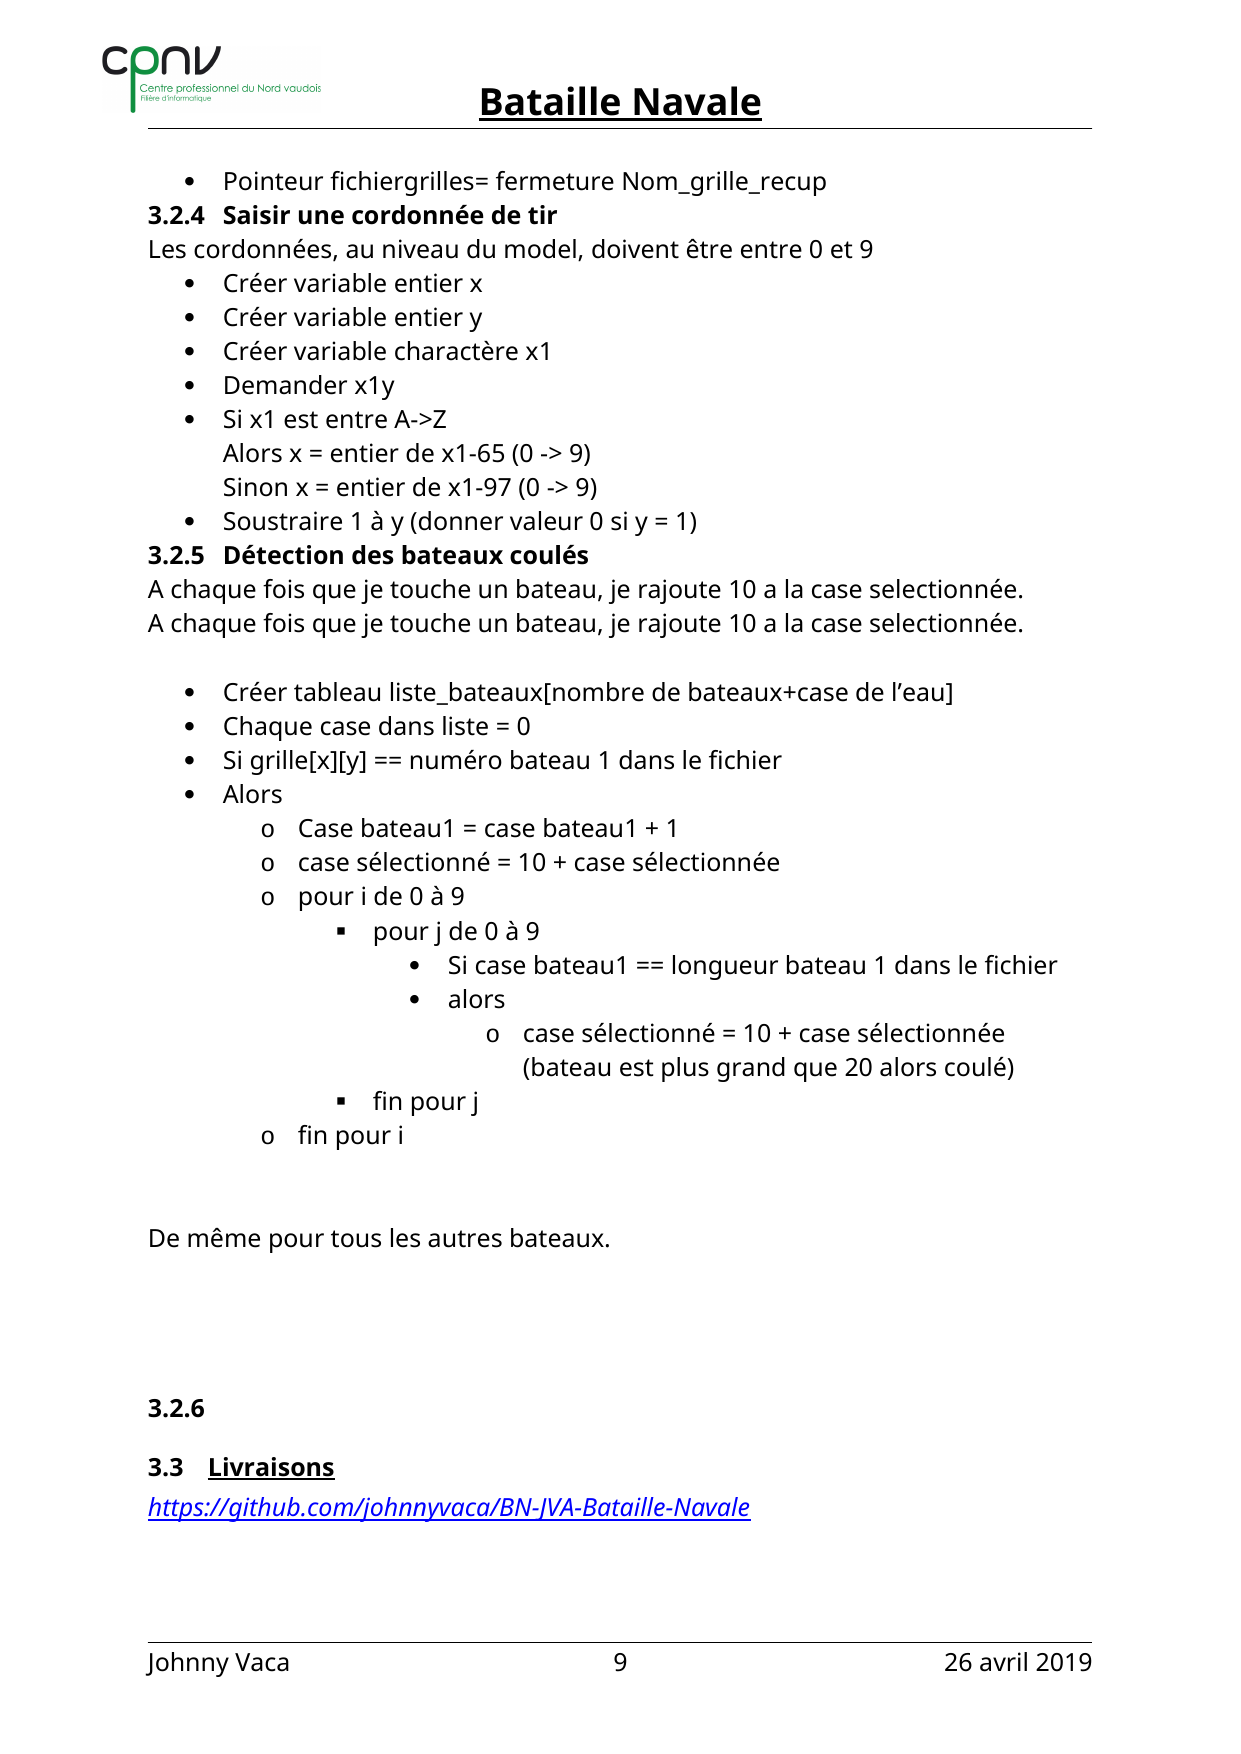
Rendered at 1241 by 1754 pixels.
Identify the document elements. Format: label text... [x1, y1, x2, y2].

text De même pour tous les autres bateaux. [148, 1220, 1092, 1254]
list Alors [185, 776, 1092, 810]
list Créer tableau liste_bateaux[nombre de bateaux+case de l’eau] [185, 674, 1092, 708]
list case sélectionné = 10 + case sélectionnée (bateau est plus grand que 20 alors coulé) [485, 1015, 1092, 1084]
text Sinon x = entier de x1-97 (0 -> 9) [223, 470, 1092, 504]
list fin pour i [260, 1118, 1092, 1152]
text A chaque fois que je touche un bateau, je rajoute 10 a la case selectionnée. [148, 572, 1092, 606]
list Créer variable entier x [185, 265, 1092, 299]
text Les cordonnées, au niveau du model, doivent être entre 0 et 9 [148, 231, 1092, 265]
list Pointeur fichiergrilles= fermeture Nom_grille_recup [185, 163, 1092, 197]
list Demander x1y [185, 368, 1092, 402]
subtitle Détection des bateaux coulés [148, 538, 1092, 572]
text Alors x = entier de x1-65 (0 -> 9) [223, 436, 1092, 470]
text A chaque fois que je touche un bateau, je rajoute 10 a la case selectionnée. [148, 606, 1092, 640]
list Si grille[x][y] == numéro bateau 1 dans le fichier [185, 742, 1092, 776]
list alors [410, 981, 1092, 1015]
list Si x1 est entre A->Z [185, 402, 1092, 436]
picture [102, 46, 321, 113]
list Soustraire 1 à y (donner valeur 0 si y = 1) [185, 504, 1092, 538]
list Si case bateau1 == longueur bateau 1 dans le fichier [410, 947, 1092, 981]
text https://github.com/johnnyvaca/BN-JVA-Bataille-Navale [148, 1490, 1092, 1524]
list Case bateau1 = case bateau1 + 1 [260, 810, 1092, 845]
list Créer variable charactère x1 [185, 333, 1092, 368]
list case sélectionné = 10 + case sélectionnée [260, 845, 1092, 879]
subtitle Saisir une cordonnée de tir [148, 197, 1092, 231]
list Chaque case dans liste = 0 [185, 708, 1092, 742]
list Créer variable entier y [185, 299, 1092, 333]
list fin pour j [335, 1084, 1092, 1118]
list pour j de 0 à 9 [335, 913, 1092, 947]
subtitle Livraisons [148, 1449, 1092, 1484]
list pour i de 0 à 9 [260, 879, 1092, 913]
